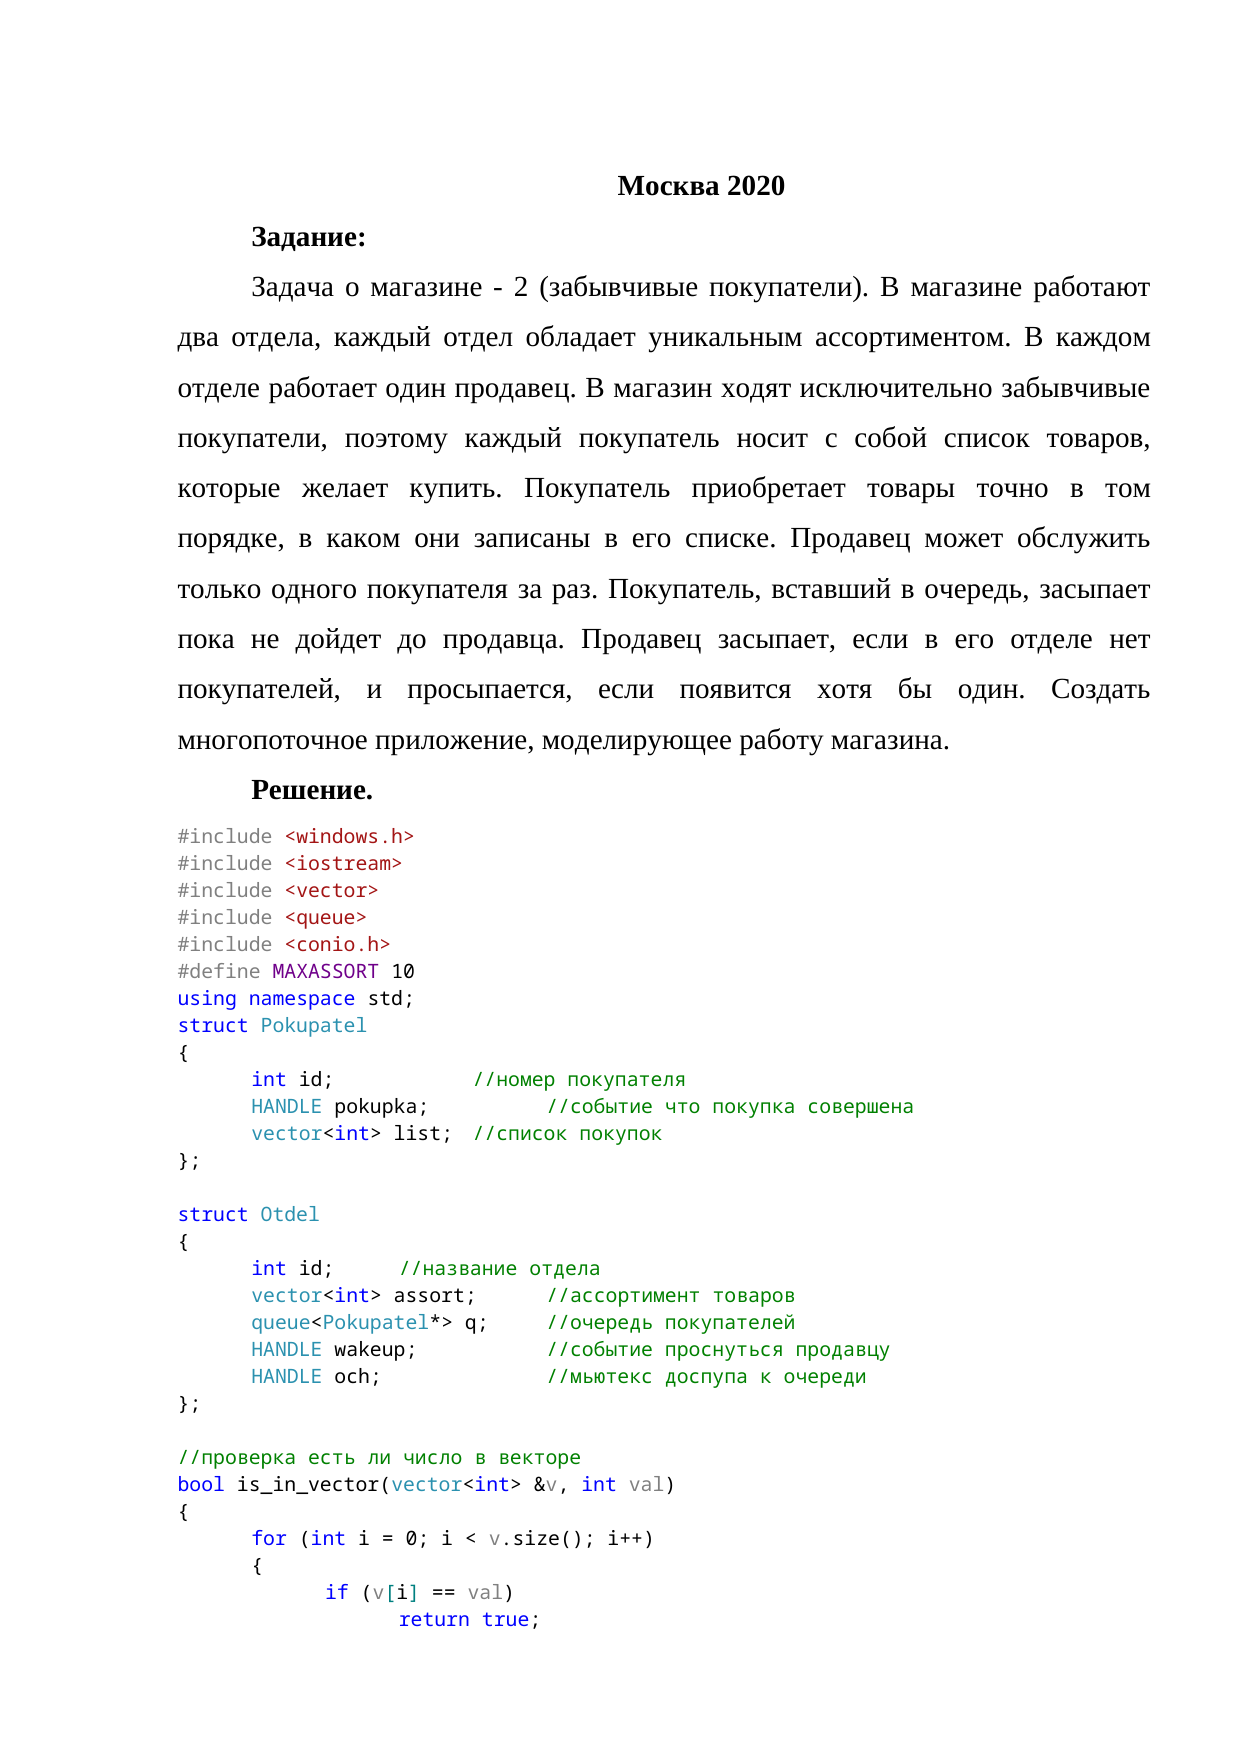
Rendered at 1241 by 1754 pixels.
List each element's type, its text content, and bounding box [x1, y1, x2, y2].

text int id; //номер покупателя [177, 1065, 1152, 1092]
text Решение. [177, 772, 1152, 806]
text }; [177, 1389, 1152, 1416]
text //проверка есть ли число в векторе [177, 1443, 1152, 1470]
text struct Otdel [177, 1200, 1152, 1227]
text if (v[i] == val) [177, 1578, 1152, 1605]
text HANDLE och; //мьютекс доспупа к очереди [177, 1362, 1152, 1389]
text #include <conio.h> [177, 930, 1152, 957]
text HANDLE pokupka; //событие что покупка совершена [177, 1092, 1152, 1119]
text return true; [177, 1605, 1152, 1632]
text vector<int> assort; //ассортимент товаров [177, 1281, 1152, 1308]
text #include <queue> [177, 903, 1152, 930]
text { [177, 1227, 1152, 1254]
text Задача о магазине - 2 (забывчивые покупатели). В магазине работают два отдела, каждый отдел обладает уникальным ассортиментом. В каждом отделе работает один продавец. В магазин ходят исключительно забывчивые покупатели, поэтому каждый покупатель носит с собой список товаров, которые желает купить. Покупатель приобретает товары точно в том порядке, в каком они записаны в его списке. Продавец может обслужить только одного покупателя за раз. Покупатель, вставший в очередь, засыпает пока не дойдет до продавца. Продавец засыпает, если в его отделе нет покупателей, и просыпается, если появится хотя бы один. Создать многопоточное приложение, моделирующее работу магазина. [177, 269, 1152, 755]
text for (int i = 0; i < v.size(); i++) [177, 1524, 1152, 1551]
text #define MAXASSORT 10 [177, 957, 1152, 984]
text { [177, 1551, 1152, 1578]
text #include <iostream> [177, 849, 1152, 876]
text queue<Pokupatel*> q; //очередь покупателей [177, 1308, 1152, 1335]
text Москва 2020 [177, 168, 1152, 202]
text #include <vector> [177, 876, 1152, 903]
text bool is_in_vector(vector<int> &v, int val) [177, 1470, 1152, 1497]
text Задание: [177, 219, 1152, 252]
text using namespace std; [177, 984, 1152, 1011]
text { [177, 1038, 1152, 1065]
text { [177, 1497, 1152, 1524]
text HANDLE wakeup; //событие проснуться продавцу [177, 1335, 1152, 1362]
text }; [177, 1146, 1152, 1173]
text #include <windows.h> [177, 822, 1152, 849]
text struct Pokupatel [177, 1011, 1152, 1038]
text int id; //название отдела [177, 1254, 1152, 1281]
text vector<int> list; //список покупок [177, 1119, 1152, 1146]
